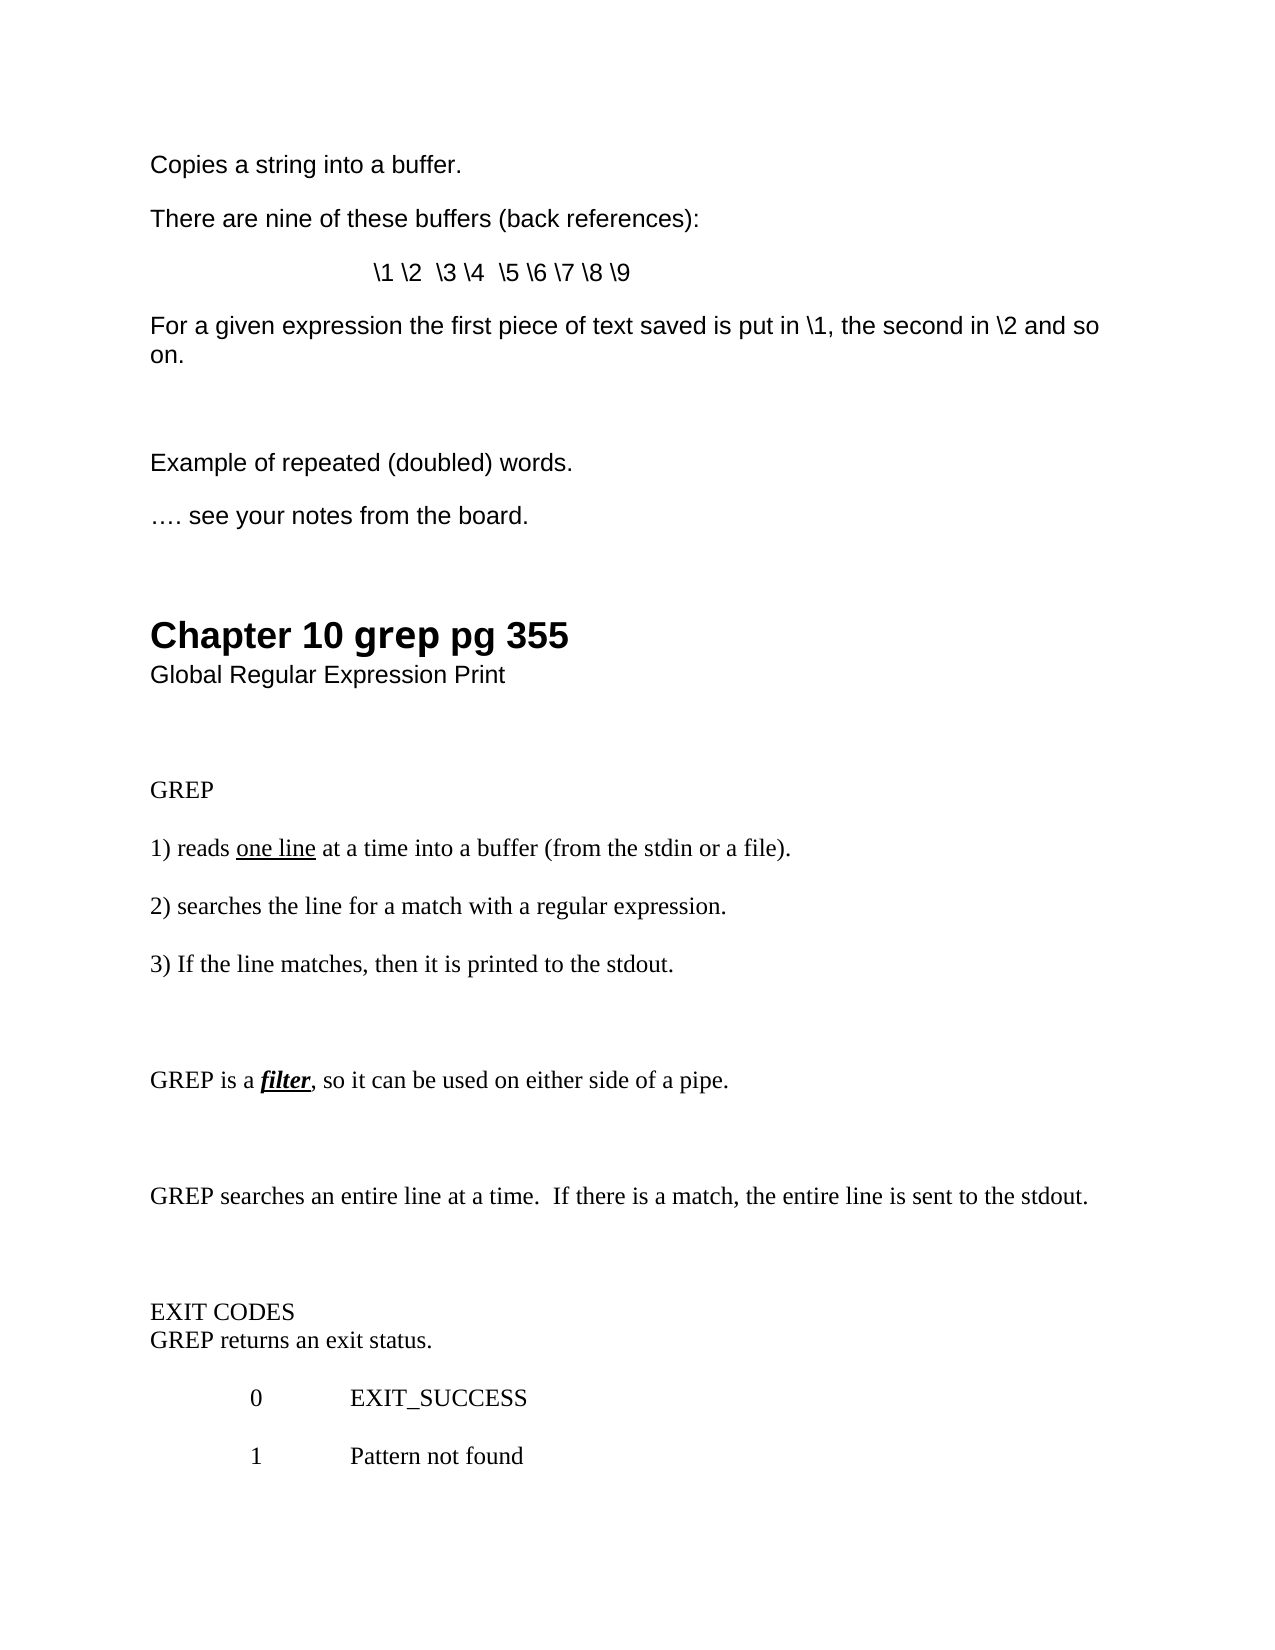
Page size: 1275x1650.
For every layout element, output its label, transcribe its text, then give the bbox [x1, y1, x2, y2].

text 1) reads one line at a time into a buffer (from the stdin or a file). [150, 833, 1125, 862]
text GREP searches an entire line at a time. If there is a match, the entire line is sent to the stdout. [150, 1181, 1125, 1210]
text \1 \2 \3 \4 \5 \6 \7 \8 \9 [150, 257, 1125, 286]
text There are nine of these buffers (back references): [150, 204, 1125, 232]
text EXIT CODES GREP returns an exit status. [150, 1297, 1125, 1354]
text For a given expression the first piece of text saved is put in \1, the second in \2 and so on. [150, 311, 1125, 369]
text 0 EXIT_SUCCESS [150, 1383, 1125, 1412]
text Chapter 10 grep pg 355 Global Regular Expression Print [150, 609, 1125, 688]
text GREP is a filter, so it can be used on either side of a pipe. [150, 1065, 1125, 1094]
text 3) If the line matches, then it is printed to the stdout. [150, 949, 1125, 978]
text 2) searches the line for a match with a regular expression. [150, 891, 1125, 920]
text 1 Pattern not found [150, 1441, 1125, 1470]
text …. see your notes from the board. [150, 501, 1125, 530]
text GREP [150, 776, 1125, 804]
text Example of repeated (doubled) words. [150, 447, 1125, 476]
text Copies a string into a buffer. [150, 150, 1125, 179]
